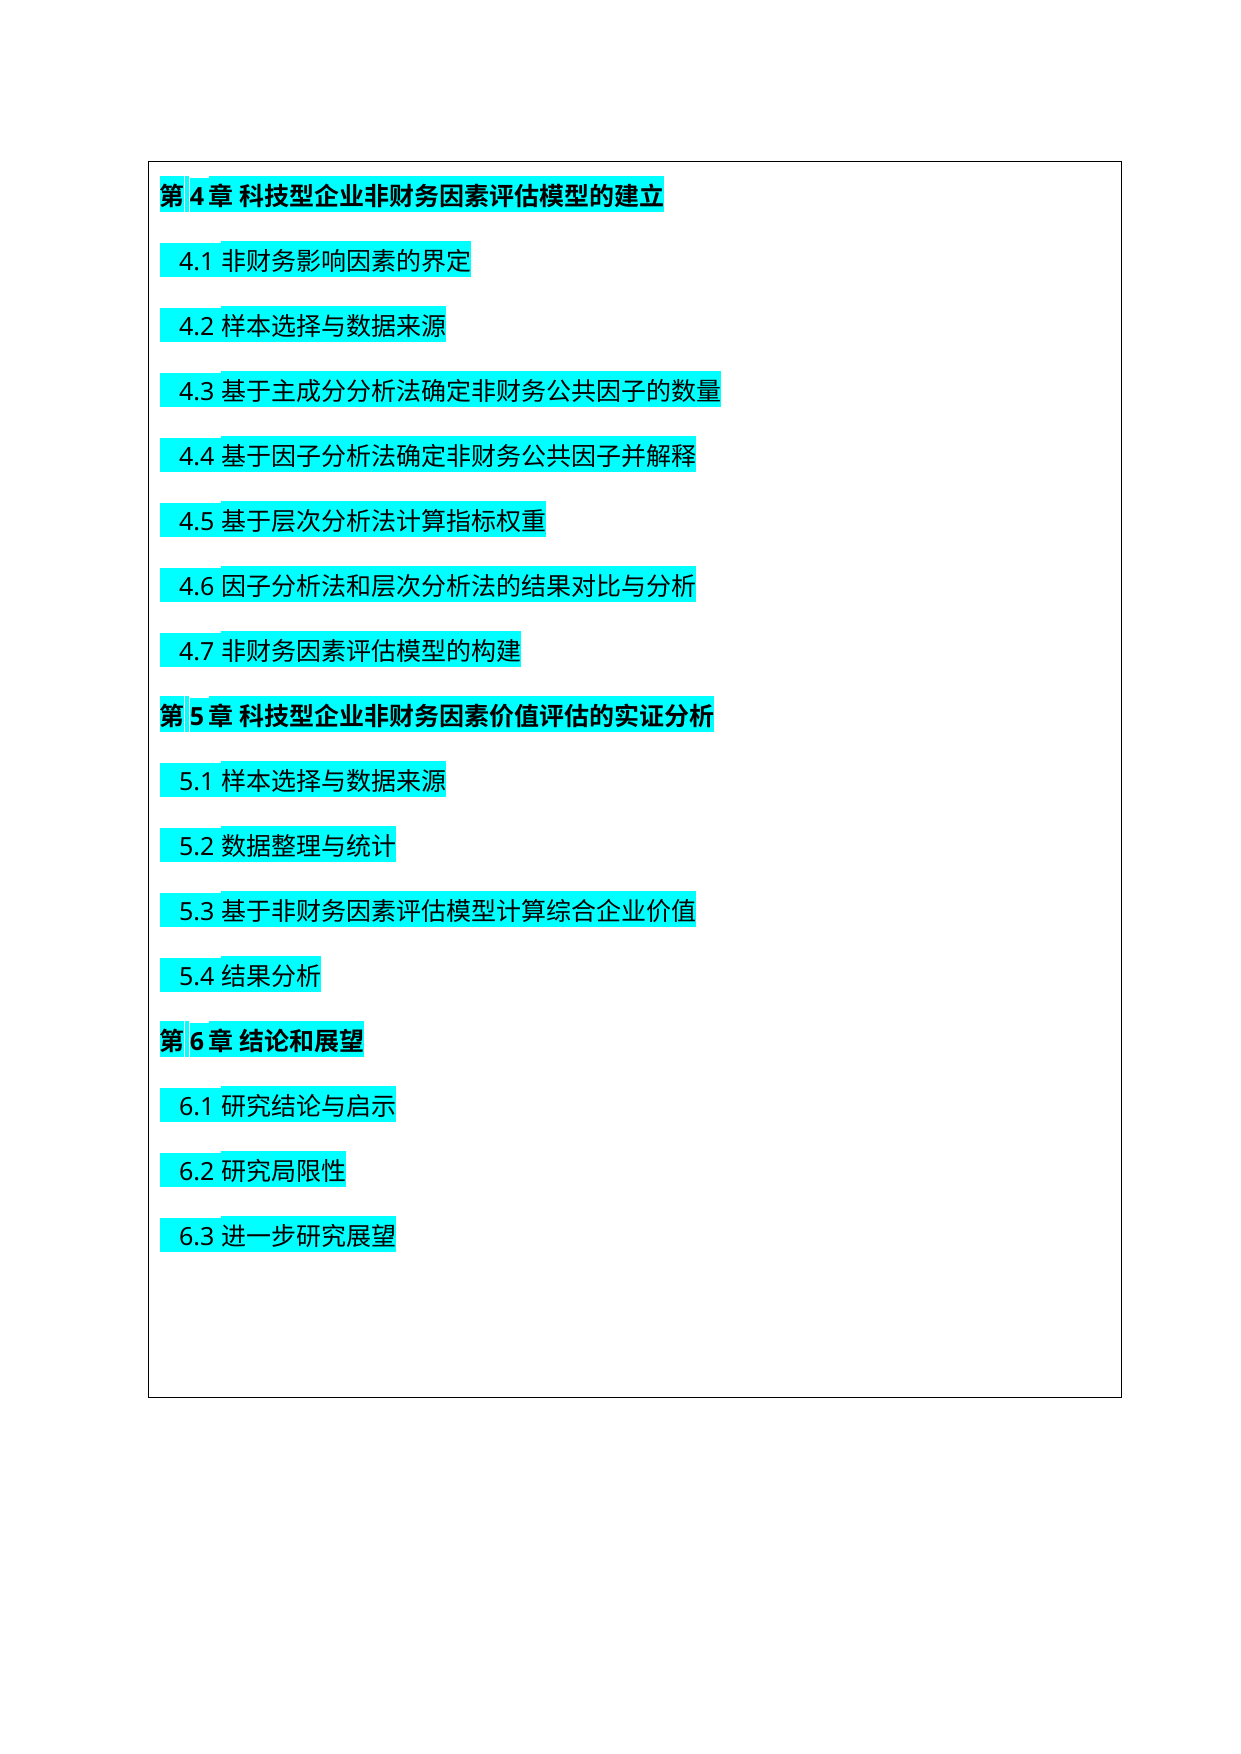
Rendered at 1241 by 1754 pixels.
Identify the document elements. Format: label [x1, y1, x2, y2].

table_header [149, 162, 1121, 1397]
